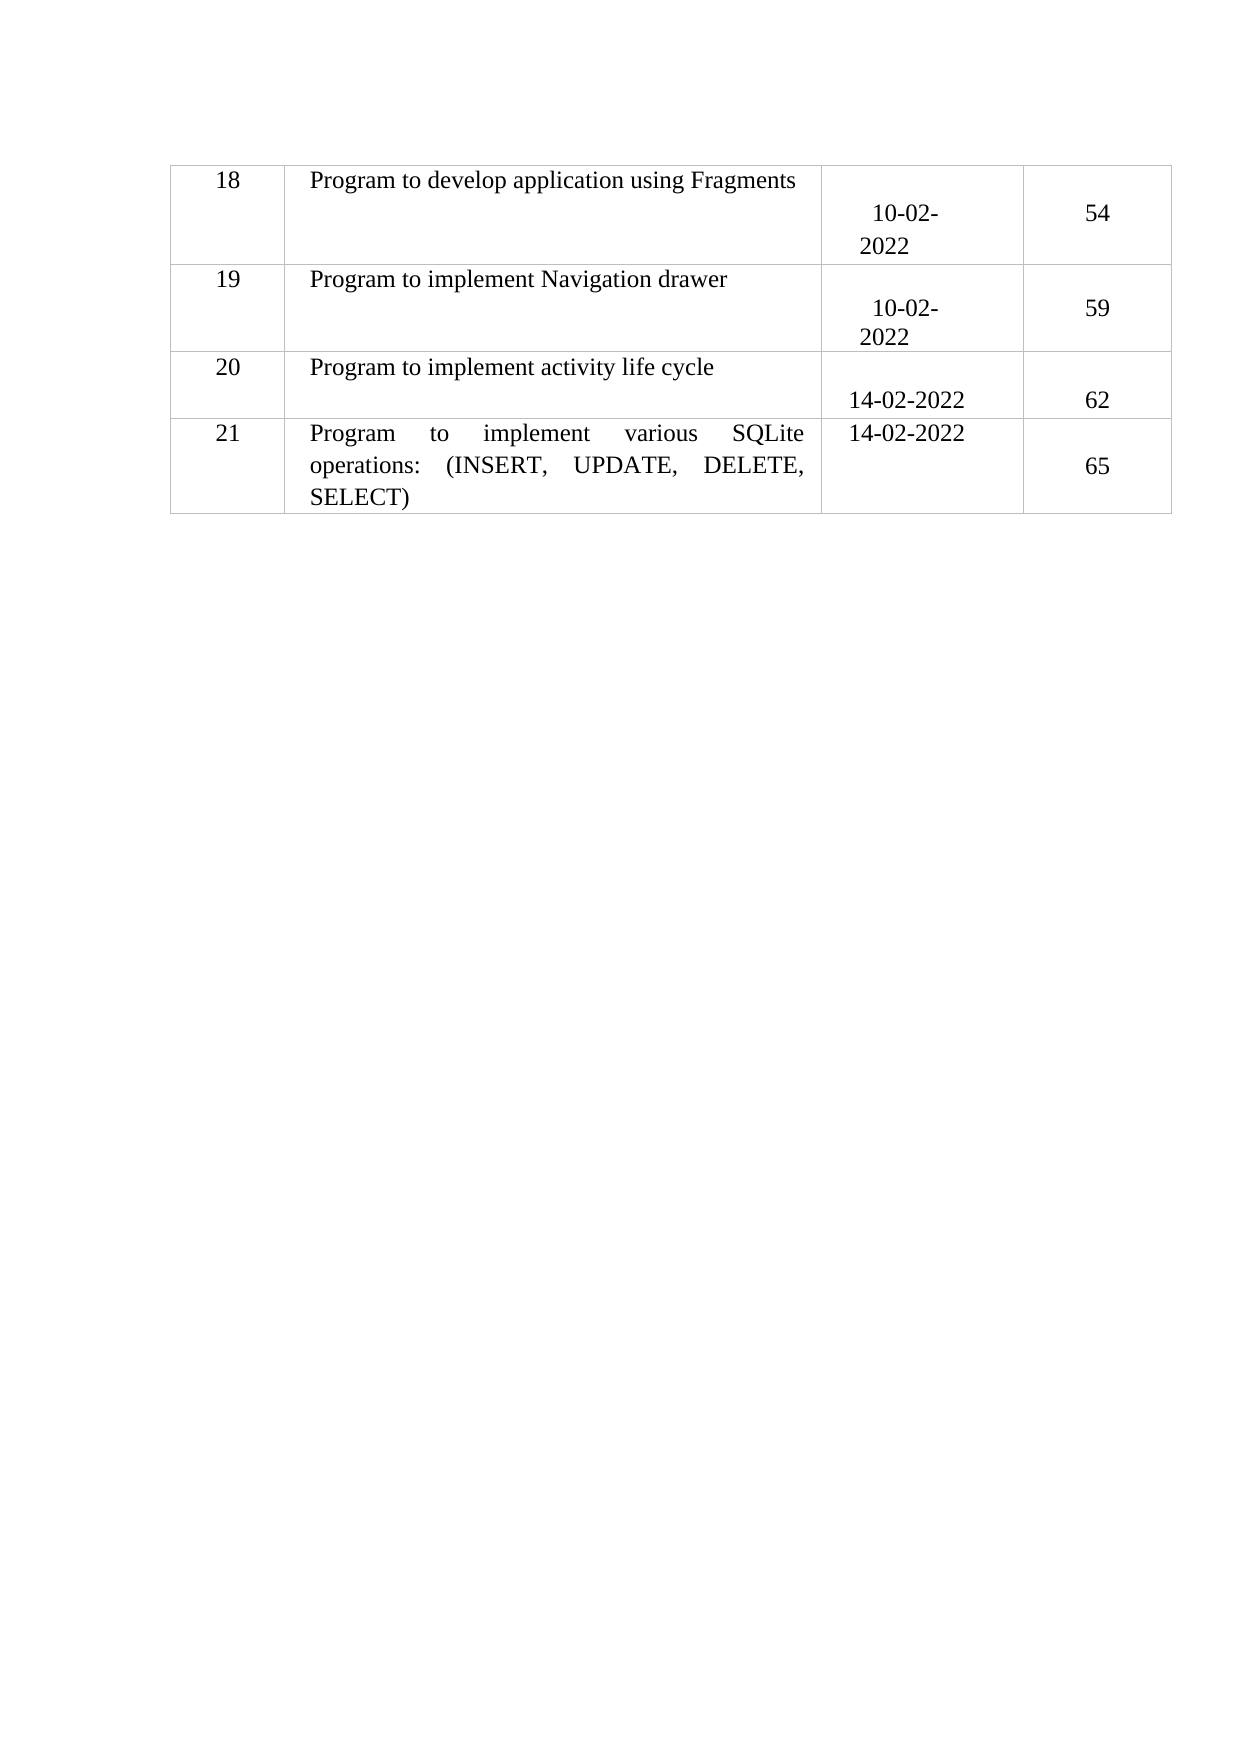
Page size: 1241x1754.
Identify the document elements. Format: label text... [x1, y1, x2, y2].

table_cell 65 [1024, 419, 1171, 513]
table_cell 10-02-2022 [822, 265, 1023, 351]
table_cell 19 [171, 265, 284, 351]
table_cell Program to implement activity life cycle [285, 352, 821, 417]
table_cell 14-02-2022 [822, 419, 1023, 513]
table_cell 14-02-2022 [822, 352, 1023, 417]
table_cell Program to develop application using Fragments [285, 166, 821, 263]
table_cell 62 [1024, 352, 1171, 417]
table_cell 20 [171, 352, 284, 417]
table_cell 10-02-2022 [822, 166, 1023, 263]
table_cell 21 [171, 419, 284, 513]
table_cell Program to implement Navigation drawer [285, 265, 821, 351]
table_cell 59 [1024, 265, 1171, 351]
table_cell 18 [171, 166, 284, 263]
table_cell 54 [1024, 166, 1171, 263]
table_cell Program to implement various SQLite operations: (INSERT, UPDATE, DELETE, SELECT) [285, 419, 821, 513]
